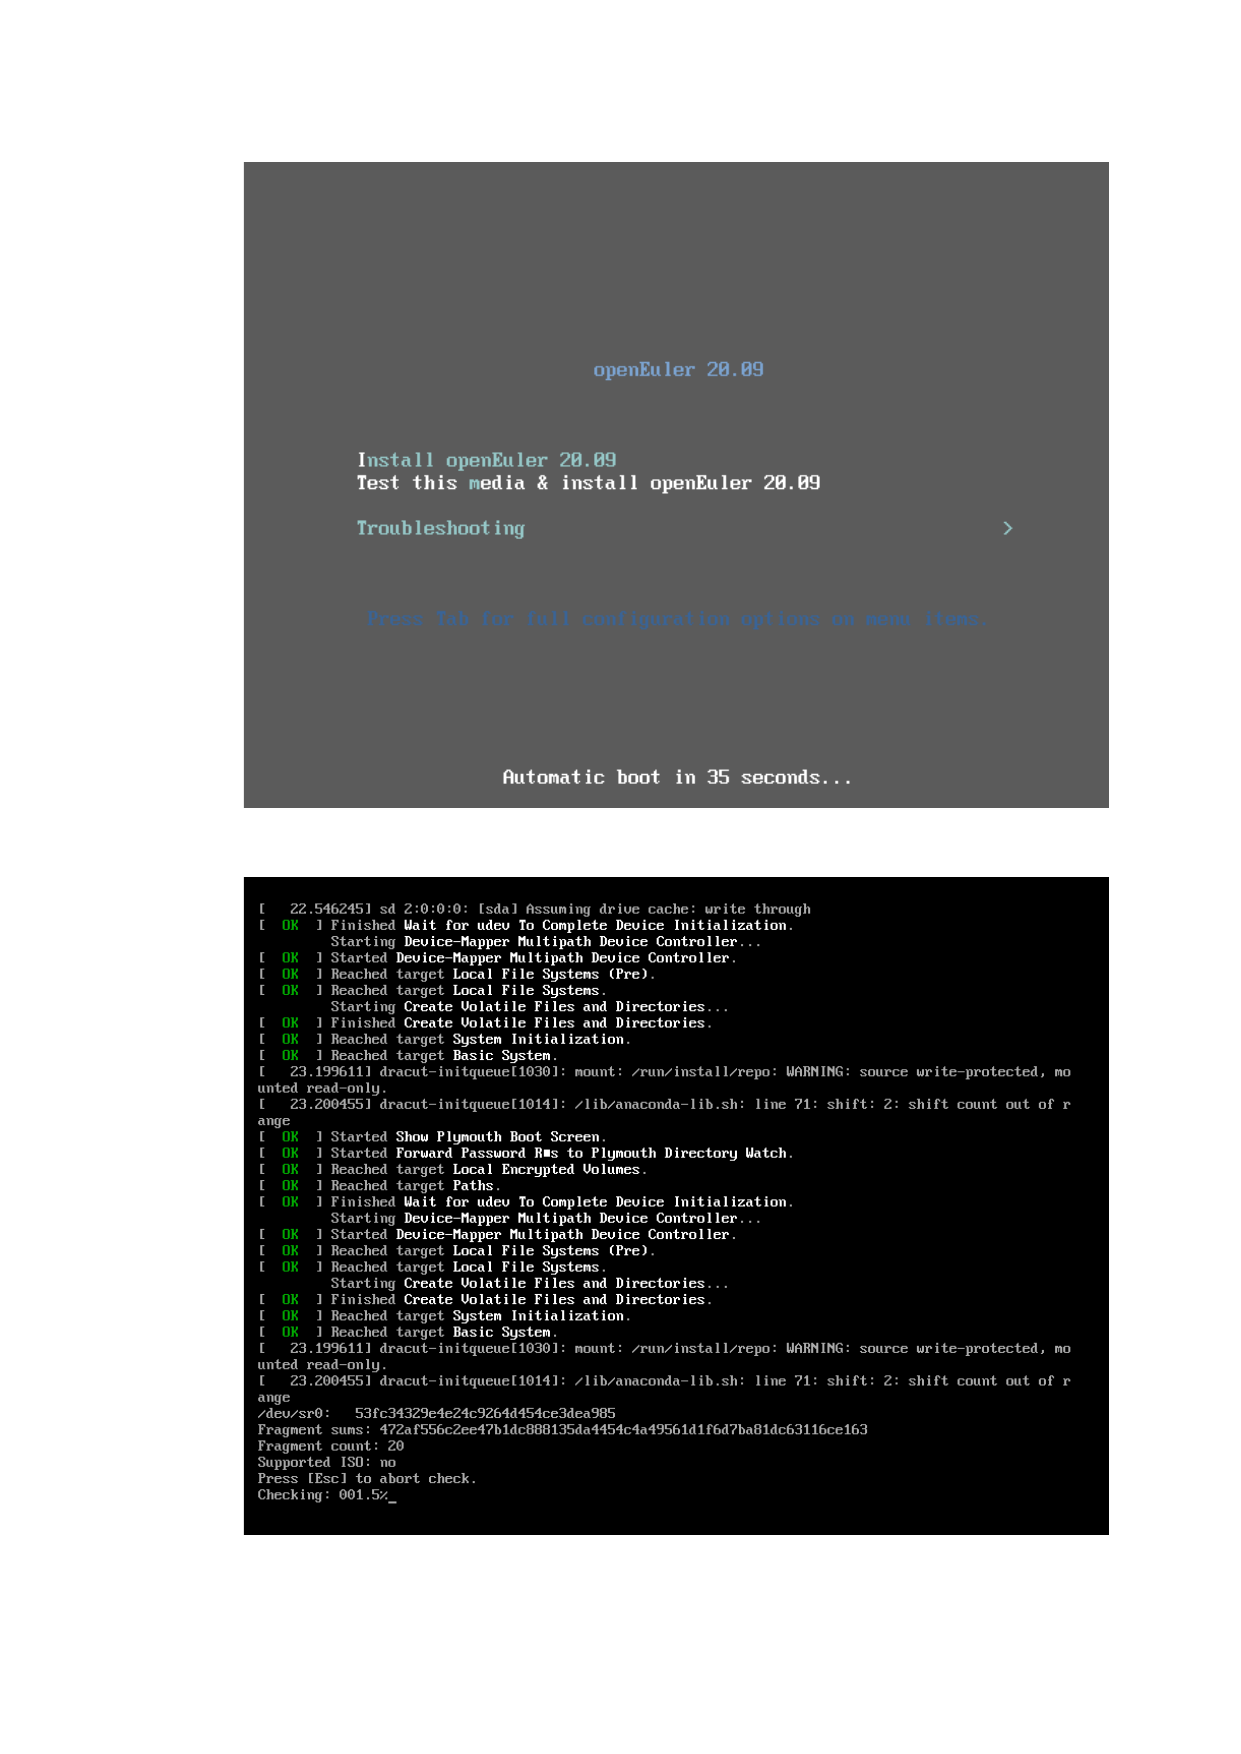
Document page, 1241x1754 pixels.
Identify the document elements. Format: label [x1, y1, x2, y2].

picture [243, 877, 1109, 1535]
picture [243, 162, 1109, 808]
